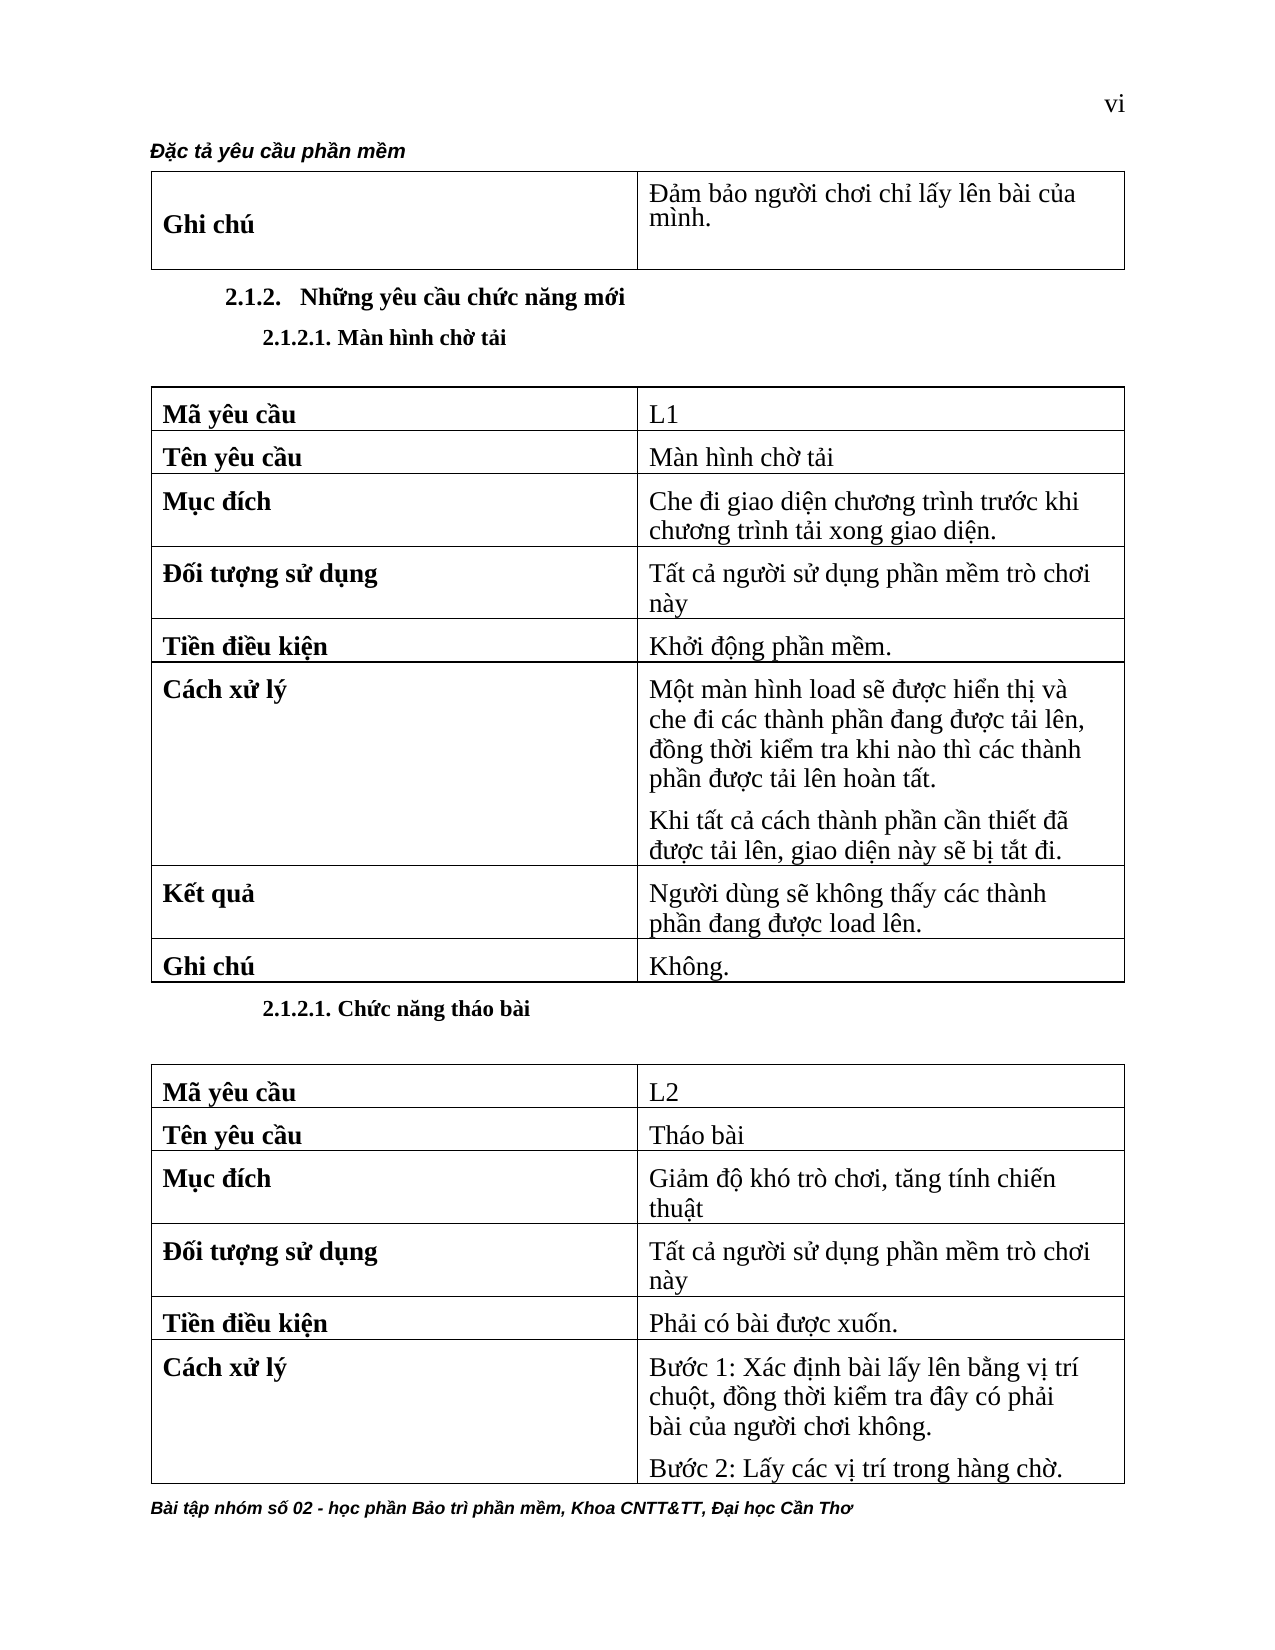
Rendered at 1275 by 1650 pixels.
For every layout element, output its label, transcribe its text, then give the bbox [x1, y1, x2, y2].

table_cell Đối tượng sử dụng [152, 547, 637, 618]
table_cell Kết quả [152, 866, 637, 938]
table_cell Ghi chú [152, 939, 637, 981]
table_cell Tiền điều kiện [152, 1297, 637, 1339]
table_cell Tất cả người sử dụng phần mềm trò chơi này [638, 1224, 1124, 1296]
table_cell Cách xử lý [152, 1340, 637, 1483]
table_header L1 [638, 388, 1124, 429]
table_cell Tất cả người sử dụng phần mềm trò chơi này [638, 547, 1124, 618]
table_cell Tên yêu cầu [152, 431, 637, 473]
table_cell Đối tượng sử dụng [152, 1224, 637, 1296]
table_cell Mục đích [152, 1151, 637, 1223]
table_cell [638, 1340, 1124, 1483]
table_cell Người dùng sẽ không thấy các thành phần đang được load lên. [638, 866, 1124, 938]
table_cell Giảm độ khó trò chơi, tăng tính chiến thuật [638, 1151, 1124, 1223]
text Màn hình chờ tải [262, 323, 1125, 350]
table_cell Ghi chú [152, 172, 637, 269]
table_cell Đảm bảo người chơi chỉ lấy lên bài của mình. [638, 172, 1124, 269]
table_cell Mục đích [152, 474, 637, 546]
table_cell Tháo bài [638, 1108, 1124, 1150]
table_cell Một màn hình load sẽ được hiển thị và che đi các thành phần đang được tải lên, đồng thời kiểm tra khi nào thì các thành phần được tải lên hoàn tất. Khi tất cả cách thành phần cần thiết đã được tải lên, giao diện này sẽ bị tắt đi. [638, 663, 1124, 865]
table_cell Tên yêu cầu [152, 1108, 637, 1150]
table_cell Khởi động phần mềm. [638, 619, 1124, 661]
table_header L2 [638, 1065, 1124, 1107]
table_cell Cách xử lý [152, 663, 637, 865]
table_cell Tiền điều kiện [152, 619, 637, 661]
text Những yêu cầu chức năng mới [225, 282, 1125, 311]
table_cell Che đi giao diện chương trình trước khi chương trình tải xong giao diện. [638, 474, 1124, 546]
table_cell Không. [638, 939, 1124, 981]
table_cell Màn hình chờ tải [638, 431, 1124, 473]
table_header Mã yêu cầu [152, 1065, 637, 1107]
table_header Mã yêu cầu [152, 388, 637, 429]
table_cell Phải có bài được xuốn. [638, 1297, 1124, 1339]
list Chức năng tháo bài [262, 995, 1125, 1021]
